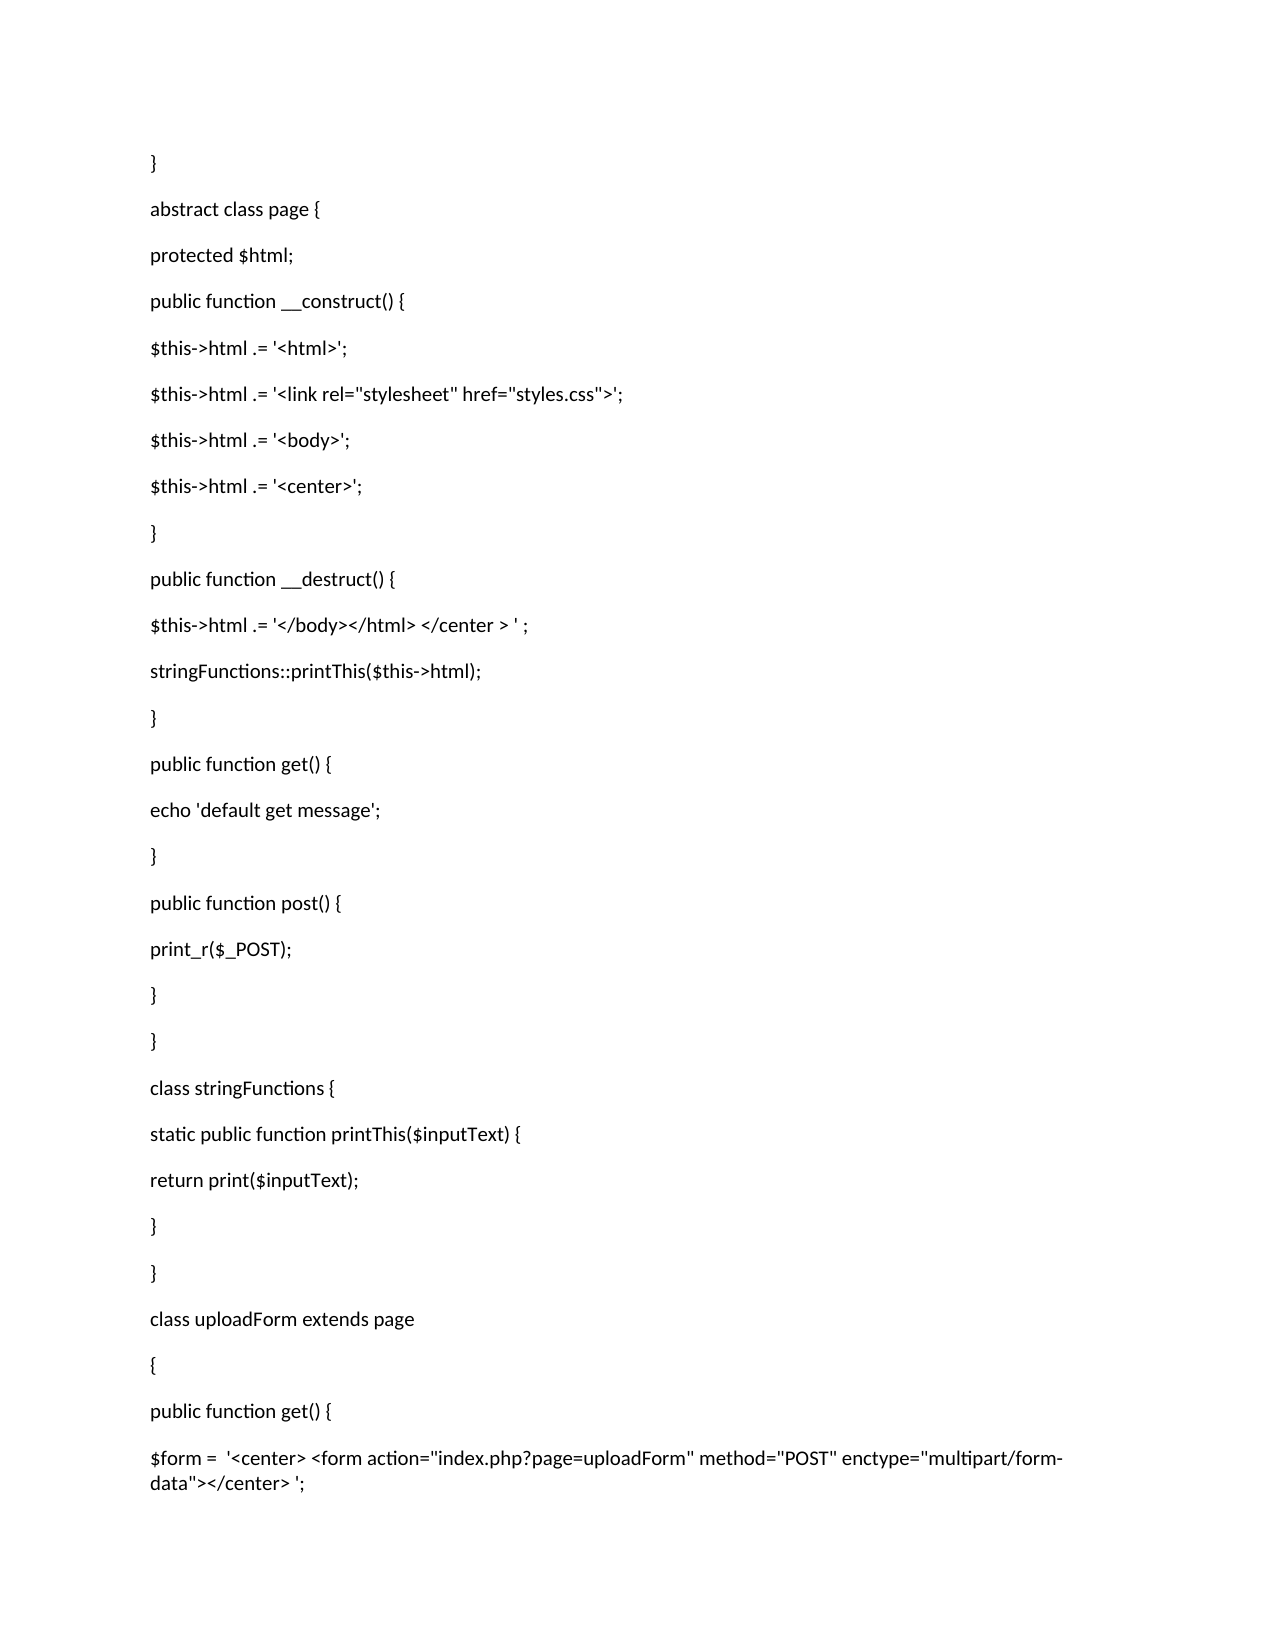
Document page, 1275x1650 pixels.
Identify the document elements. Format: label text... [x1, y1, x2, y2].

text $this->html .= '<link rel="stylesheet" href="styles.css">'; [150, 381, 1125, 407]
text } [150, 705, 1125, 730]
text public function get() { [150, 1399, 1125, 1424]
text $this->html .= '<center>'; [150, 474, 1125, 499]
text } [150, 150, 1125, 175]
text public function get() { [150, 751, 1125, 777]
text $this->html .= '<body>'; [150, 427, 1125, 453]
text { [150, 1352, 1125, 1378]
text } [150, 844, 1125, 869]
text return print($inputText); [150, 1167, 1125, 1193]
text $form = '<center> <form action="index.php?page=uploadForm" method="POST" enctype="multipart/form-data"></center> '; [150, 1445, 1125, 1496]
text abstract class page { [150, 196, 1125, 222]
text public function __construct() { [150, 289, 1125, 314]
text } [150, 1260, 1125, 1285]
text protected $html; [150, 242, 1125, 268]
text static public function printThis($inputText) { [150, 1121, 1125, 1147]
text } [150, 1214, 1125, 1239]
text $this->html .= '<html>'; [150, 335, 1125, 360]
text print_r($_POST); [150, 936, 1125, 962]
text } [150, 1029, 1125, 1054]
text } [150, 982, 1125, 1008]
text echo 'default get message'; [150, 797, 1125, 823]
text class stringFunctions { [150, 1075, 1125, 1100]
text } [150, 520, 1125, 545]
text class uploadForm extends page [150, 1306, 1125, 1332]
text $this->html .= '</body></html> </center > ' ; [150, 612, 1125, 638]
text public function __destruct() { [150, 566, 1125, 592]
text stringFunctions::printThis($this->html); [150, 659, 1125, 684]
text public function post() { [150, 890, 1125, 915]
